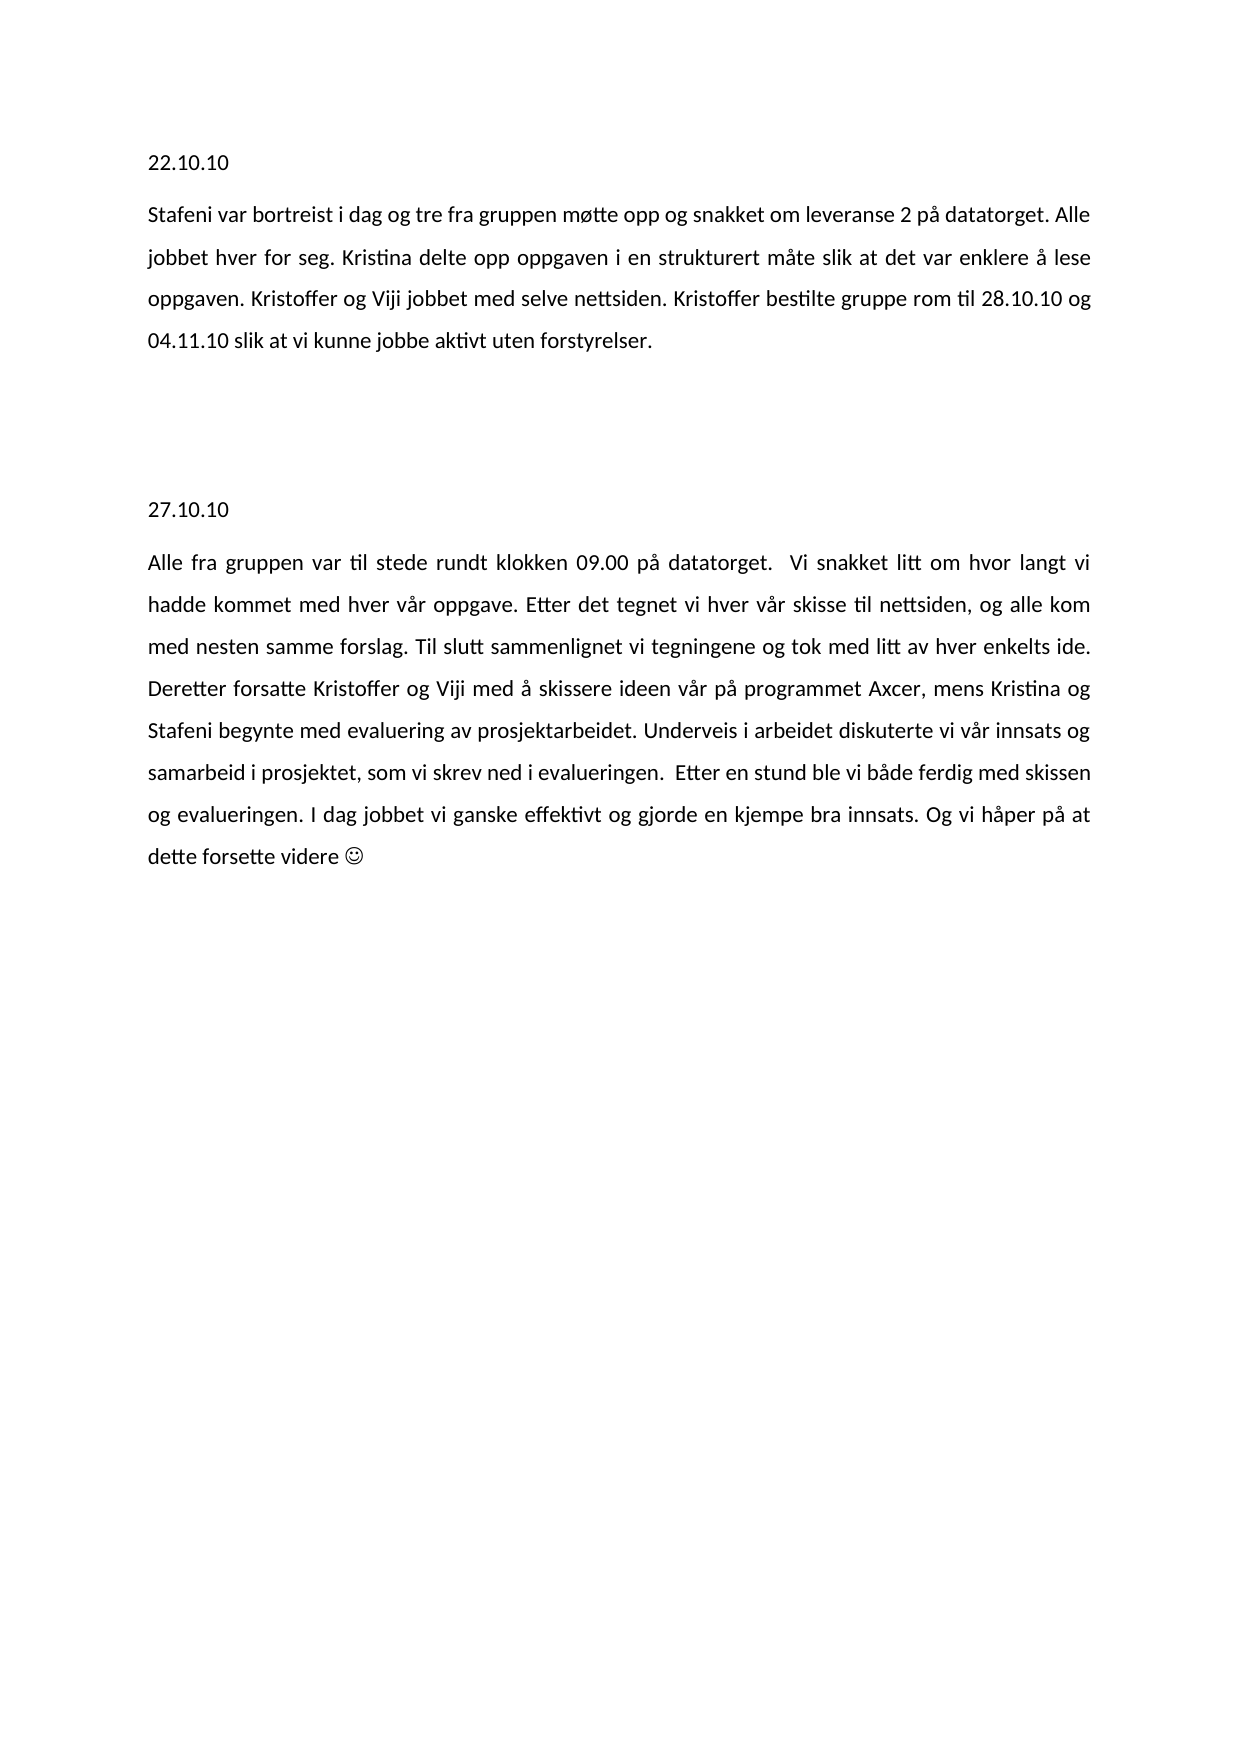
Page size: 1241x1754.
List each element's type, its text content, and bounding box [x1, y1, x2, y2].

text Stafeni var bortreist i dag og tre fra gruppen møtte opp og snakket om leveranse 2 på datatorget. Alle jobbet hver for seg. Kristina delte opp oppgaven i en strukturert måte slik at det var enklere å lese oppgaven. Kristoffer og Viji jobbet med selve nettsiden. Kristoffer bestilte gruppe rom til 28.10.10 og 04.11.10 slik at vi kunne jobbe aktivt uten forstyrelser. [148, 201, 1093, 354]
text Alle fra gruppen var til stede rundt klokken 09.00 på datatorget. Vi snakket litt om hvor langt vi hadde kommet med hver vår oppgave. Etter det tegnet vi hver vår skisse til nettsiden, og alle kom med nesten samme forslag. Til slutt sammenlignet vi tegningene og tok med litt av hver enkelts ide. Deretter forsatte Kristoffer og Viji med å skissere ideen vår på programmet Axcer, mens Kristina og Stafeni begynte med evaluering av prosjektarbeidet. Underveis i arbeidet diskuterte vi vår innsats og samarbeid i prosjektet, som vi skrev ned i evalueringen. Etter en stund ble vi både ferdig med skissen og evalueringen. I dag jobbet vi ganske effektivt og gjorde en kjempe bra innsats. Og vi håper på at dette forsette videre [148, 548, 1093, 870]
text 27.10.10 [148, 495, 1093, 523]
text 22.10.10 [148, 148, 1093, 176]
